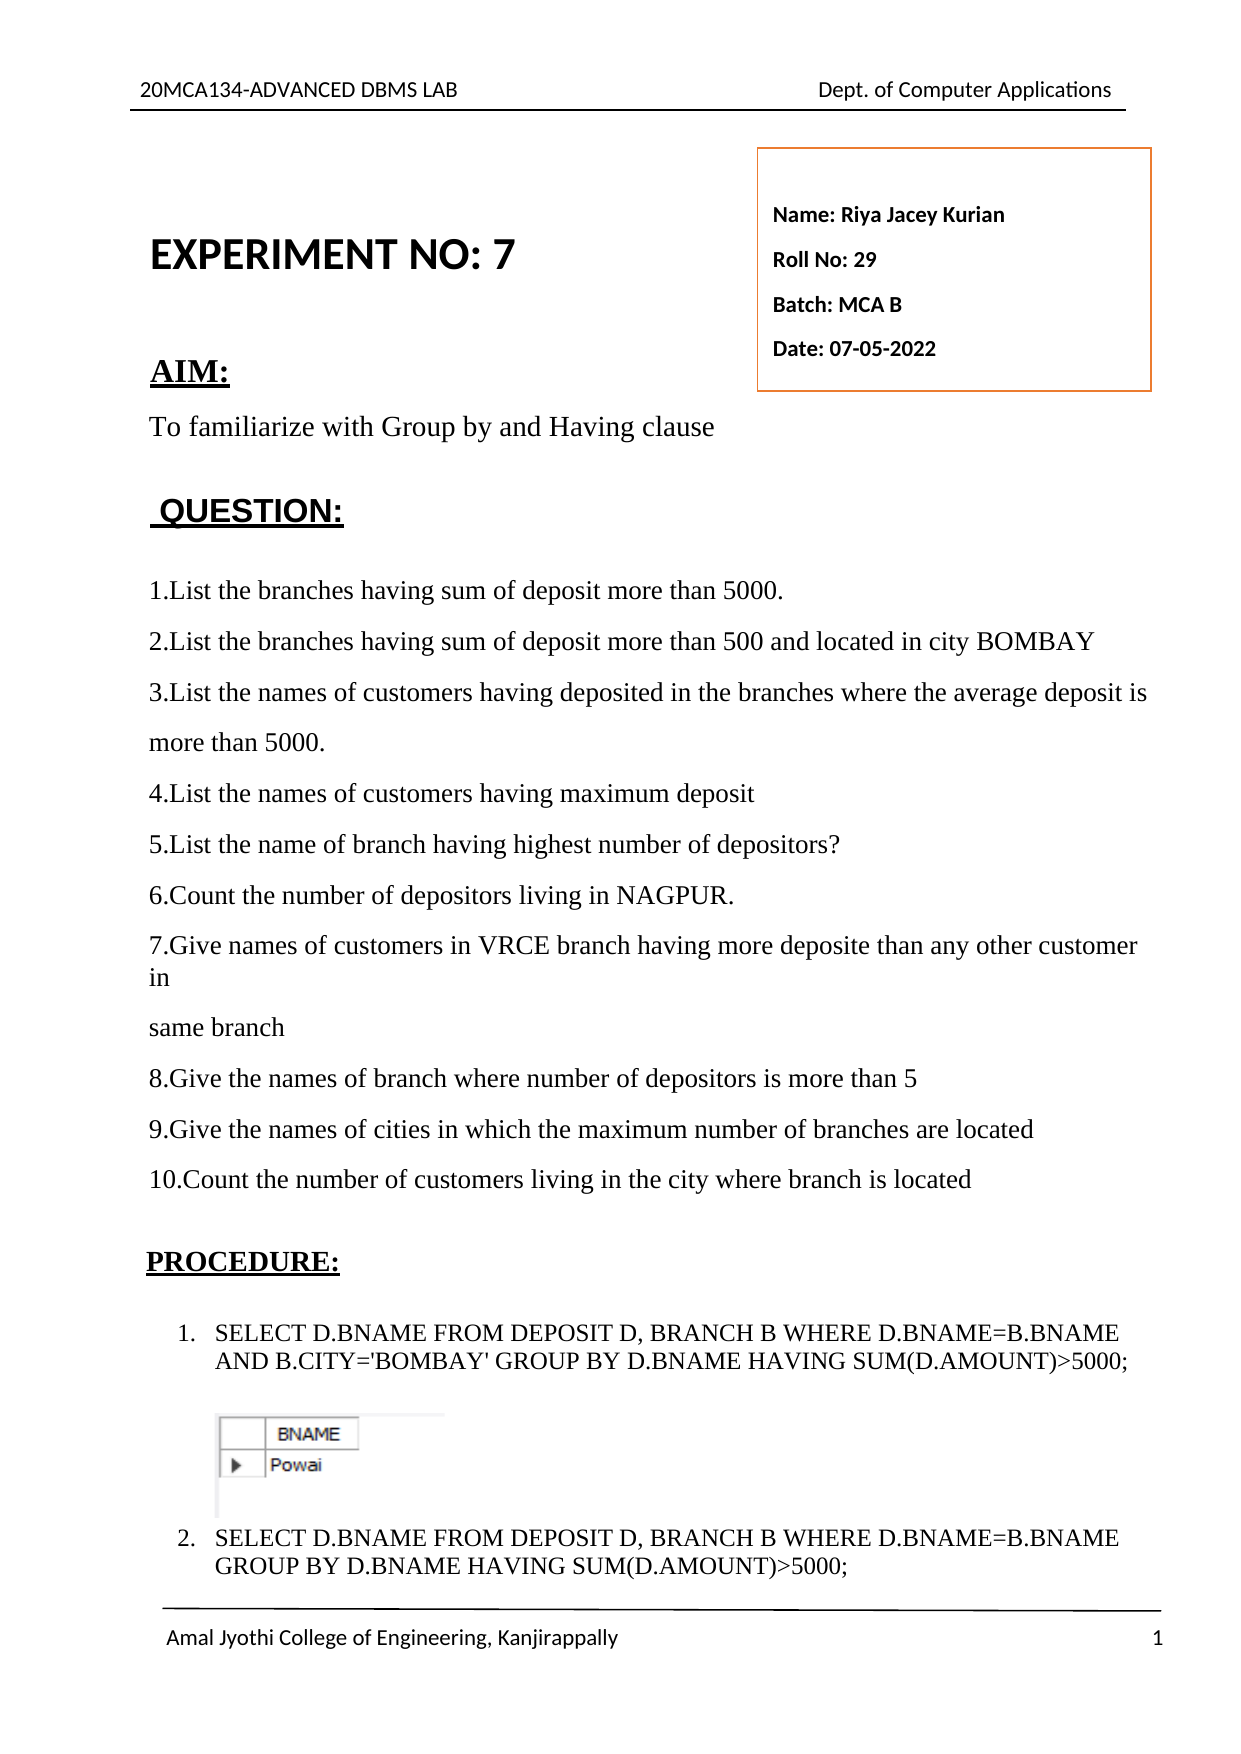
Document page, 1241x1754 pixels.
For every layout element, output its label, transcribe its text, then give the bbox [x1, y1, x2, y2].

text 7.Give names of customers in VRCE branch having more deposite than any other customer in [149, 929, 1163, 992]
title EXPERIMENT NO: 7 [150, 225, 757, 281]
picture [214, 1413, 445, 1518]
text To familiarize with Group by and Having clause [149, 409, 1163, 443]
text PROCEDURE: [139, 1244, 1163, 1277]
text more than 5000. [149, 727, 1163, 758]
title EXPERIMENT NO: 7 [758, 225, 1150, 281]
list SELECT D.BNAME FROM DEPOSIT D, BRANCH B WHERE D.BNAME=B.BNAME GROUP BY D.BNAME HAVING SUM(D.AMOUNT)>5000; [177, 1523, 1163, 1580]
text 8.Give the names of branch where number of depositors is more than 5 [149, 1062, 1163, 1093]
text 6.Count the number of depositors living in NAGPUR. [149, 879, 1163, 910]
text 9.Give the names of cities in which the maximum number of branches are located [149, 1113, 1163, 1144]
text 1.List the branches having sum of deposit more than 5000. [149, 574, 1163, 606]
text 4.List the names of customers having maximum deposit [149, 777, 1163, 808]
list SELECT D.BNAME FROM DEPOSIT D, BRANCH B WHERE D.BNAME=B.BNAME AND B.CITY='BOMBAY' GROUP BY D.BNAME HAVING SUM(D.AMOUNT)>5000; [177, 1318, 1163, 1375]
text 2.List the branches having sum of deposit more than 500 and located in city BOMBAY [149, 625, 1163, 656]
text same branch [149, 1011, 1163, 1042]
text 3.List the names of customers having deposited in the branches where the average deposit is [149, 676, 1163, 707]
text 10.Count the number of customers living in the city where branch is located [149, 1163, 1163, 1195]
text AIM: [150, 351, 740, 389]
text QUESTION: [150, 491, 1163, 529]
text 5.List the name of branch having highest number of depositors? [149, 828, 1163, 859]
